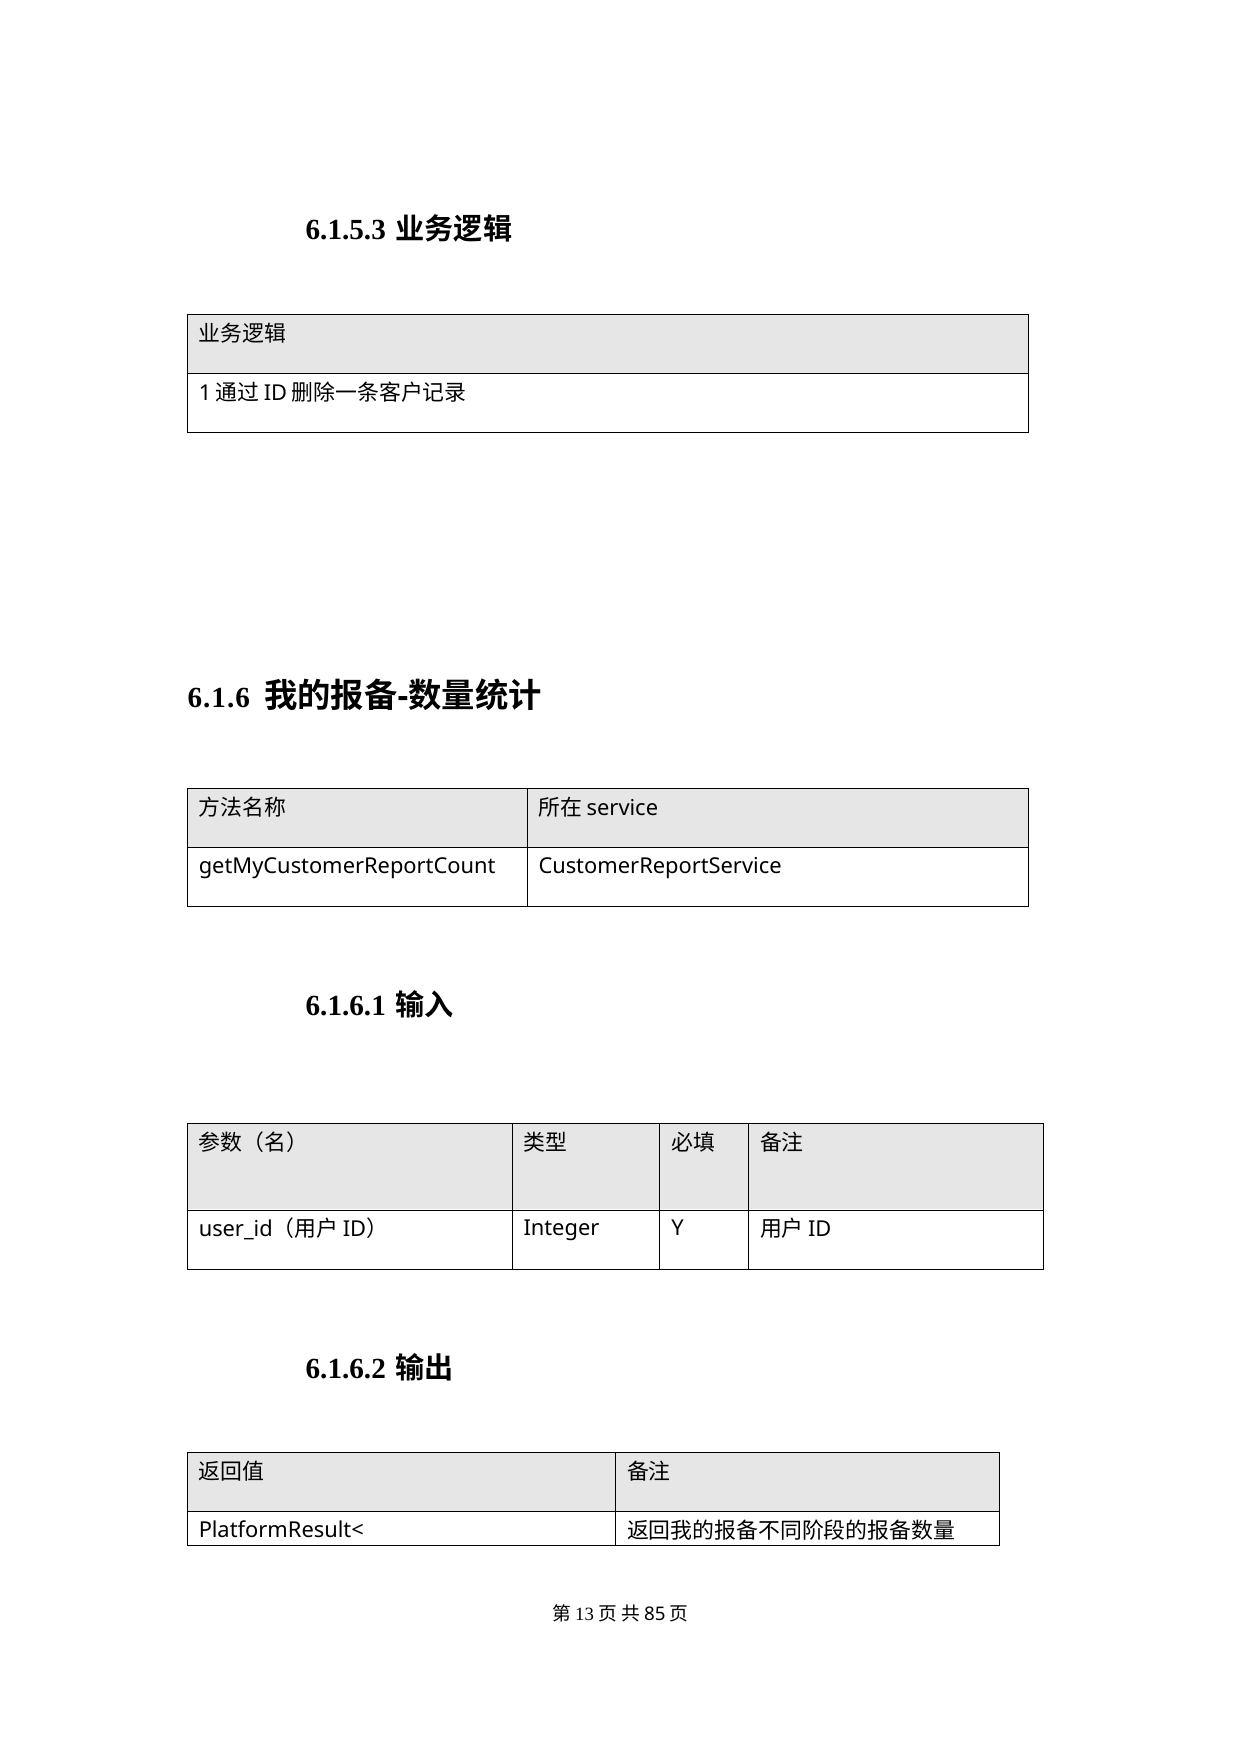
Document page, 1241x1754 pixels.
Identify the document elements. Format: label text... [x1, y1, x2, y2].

subtitle 业务逻辑 [305, 194, 1053, 260]
table_header 业务逻辑 [188, 315, 1028, 373]
table_header 返回值 [188, 1453, 615, 1511]
table_cell Y [660, 1211, 748, 1268]
table_header 备注 [616, 1453, 999, 1511]
table_cell getMyCustomerReportCount [188, 848, 527, 906]
table_header 类型 [513, 1124, 659, 1209]
table_cell CustomerReportService [528, 848, 1028, 906]
table_header 必填 [660, 1124, 748, 1209]
table_cell 1通过ID删除一条客户记录 [188, 374, 1028, 432]
subtitle 输入 [305, 970, 1053, 1036]
table_header 方法名称 [188, 789, 527, 847]
table_cell user_id（用户ID） [188, 1211, 512, 1268]
table_header 所在service [528, 789, 1028, 847]
table_header 参数（名） [188, 1124, 512, 1209]
table_cell 返回我的报备不同阶段的报备数量 [616, 1512, 999, 1545]
table_header 备注 [749, 1124, 1043, 1209]
subtitle 输出 [305, 1332, 1053, 1399]
subtitle 我的报备-数量统计 [187, 660, 1053, 726]
table_cell 用户ID [749, 1211, 1043, 1268]
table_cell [188, 1512, 615, 1545]
table_cell Integer [513, 1211, 659, 1268]
